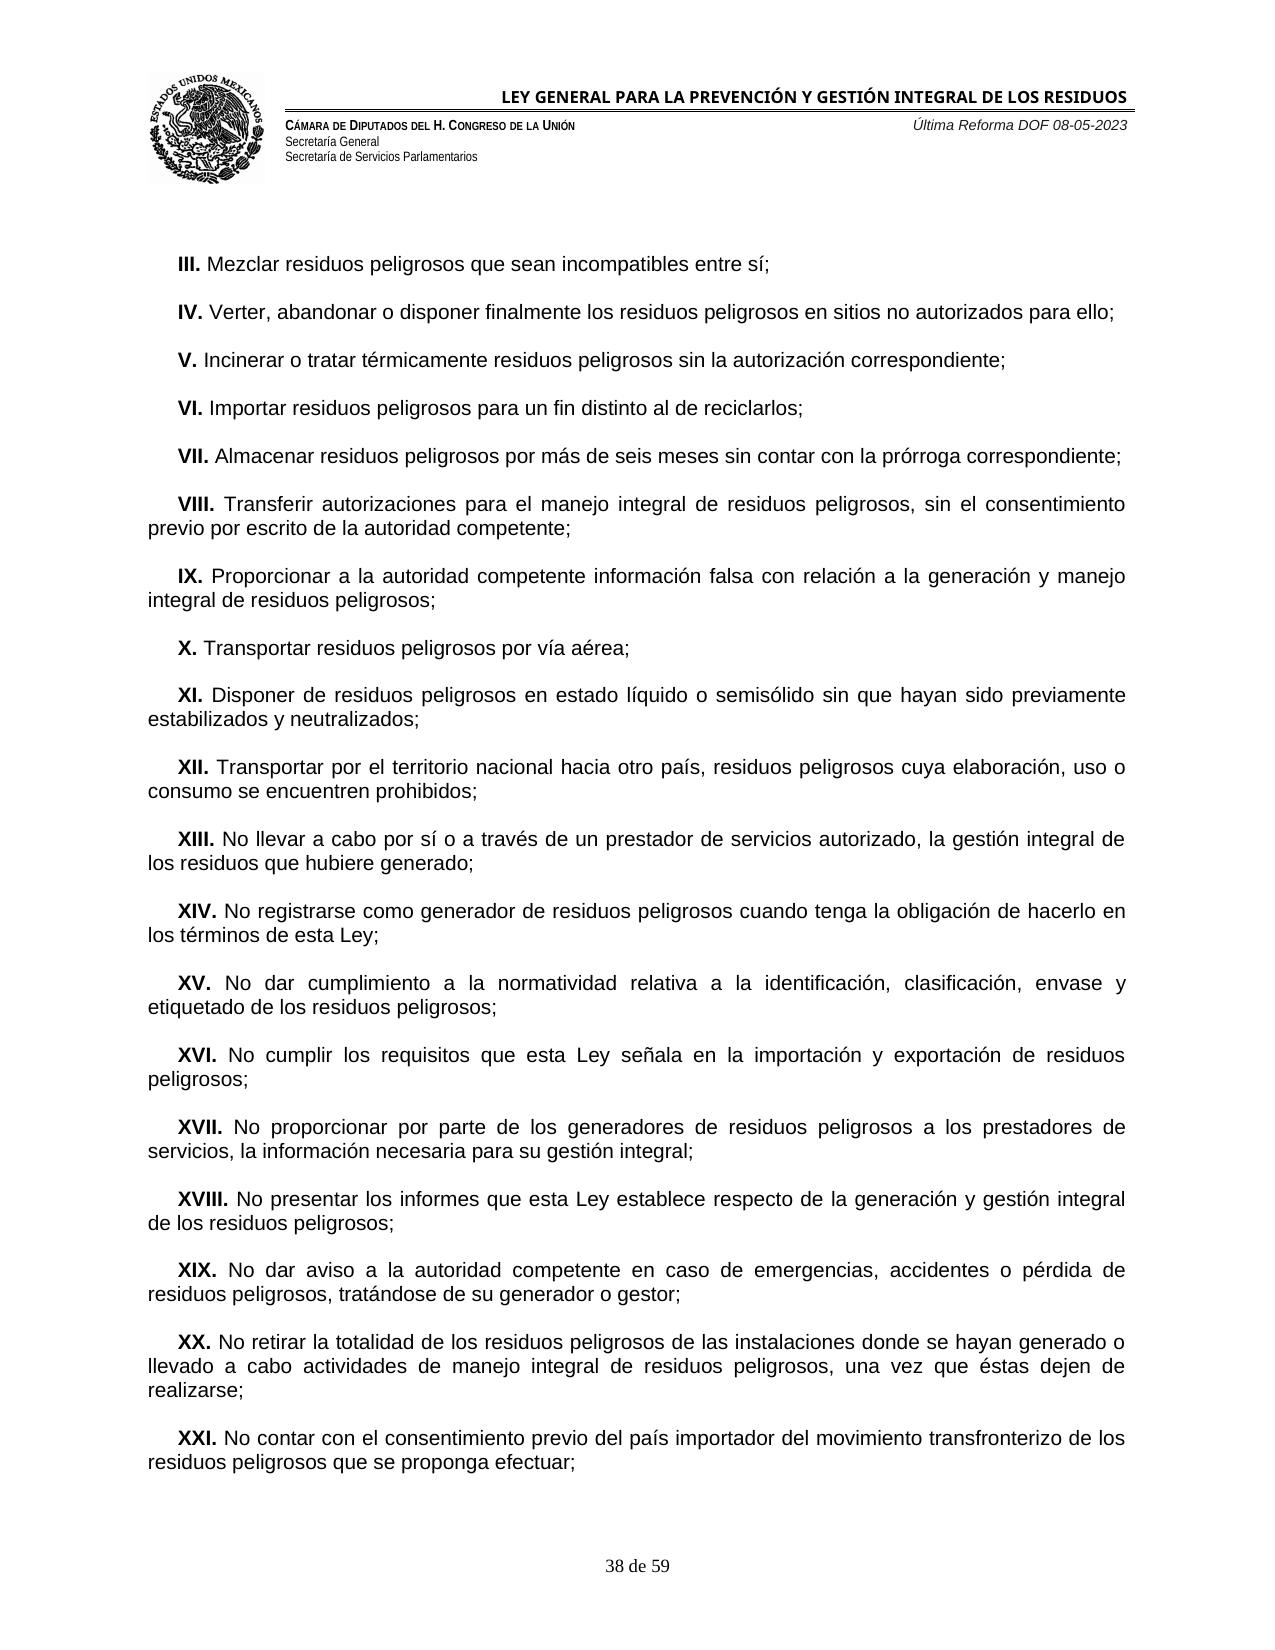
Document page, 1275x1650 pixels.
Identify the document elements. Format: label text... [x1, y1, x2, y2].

text XIX. No dar aviso a la autoridad competente en caso de emergencias, accidentes o pérdida de residuos peligrosos, tratándose de su generador o gestor; [148, 1258, 1127, 1306]
text XXI. No contar con el consentimiento previo del país importador del movimiento transfronterizo de los residuos peligrosos que se proponga efectuar; [148, 1426, 1127, 1474]
text XIII. No llevar a cabo por sí o a través de un prestador de servicios autorizado, la gestión integral de los residuos que hubiere generado; [148, 827, 1127, 875]
text XVIII. No presentar los informes que esta Ley establece respecto de la generación y gestión integral de los residuos peligrosos; [148, 1186, 1127, 1234]
text III. Mezclar residuos peligrosos que sean incompatibles entre sí; [148, 252, 1127, 276]
text VI. Importar residuos peligrosos para un fin distinto al de reciclarlos; [148, 396, 1127, 420]
text XV. No dar cumplimiento a la normatividad relativa a la identificación, clasificación, envase y etiquetado de los residuos peligrosos; [148, 971, 1127, 1019]
text VII. Almacenar residuos peligrosos por más de seis meses sin contar con la prórroga correspondiente; [148, 444, 1127, 468]
text XIV. No registrarse como generador de residuos peligrosos cuando tenga la obligación de hacerlo en los términos de esta Ley; [148, 899, 1127, 947]
text VIII. Transferir autorizaciones para el manejo integral de residuos peligrosos, sin el consentimiento previo por escrito de la autoridad competente; [148, 492, 1127, 539]
text XVI. No cumplir los requisitos que esta Ley señala en la importación y exportación de residuos peligrosos; [148, 1043, 1127, 1091]
text XVII. No proporcionar por parte de los generadores de residuos peligrosos a los prestadores de servicios, la información necesaria para su gestión integral; [148, 1114, 1127, 1162]
text XX. No retirar la totalidad de los residuos peligrosos de las instalaciones donde se hayan generado o llevado a cabo actividades de manejo integral de residuos peligrosos, una vez que éstas dejen de realizarse; [148, 1330, 1127, 1402]
text XI. Disponer de residuos peligrosos en estado líquido o semisólido sin que hayan sido previamente estabilizados y neutralizados; [148, 683, 1127, 731]
text X. Transportar residuos peligrosos por vía aérea; [148, 635, 1127, 659]
text V. Incinerar o tratar térmicamente residuos peligrosos sin la autorización correspondiente; [148, 348, 1127, 372]
text IV. Verter, abandonar o disponer finalmente los residuos peligrosos en sitios no autorizados para ello; [148, 300, 1127, 324]
text XII. Transportar por el territorio nacional hacia otro país, residuos peligrosos cuya elaboración, uso o consumo se encuentren prohibidos; [148, 755, 1127, 803]
text IX. Proporcionar a la autoridad competente información falsa con relación a la generación y manejo integral de residuos peligrosos; [148, 563, 1127, 611]
